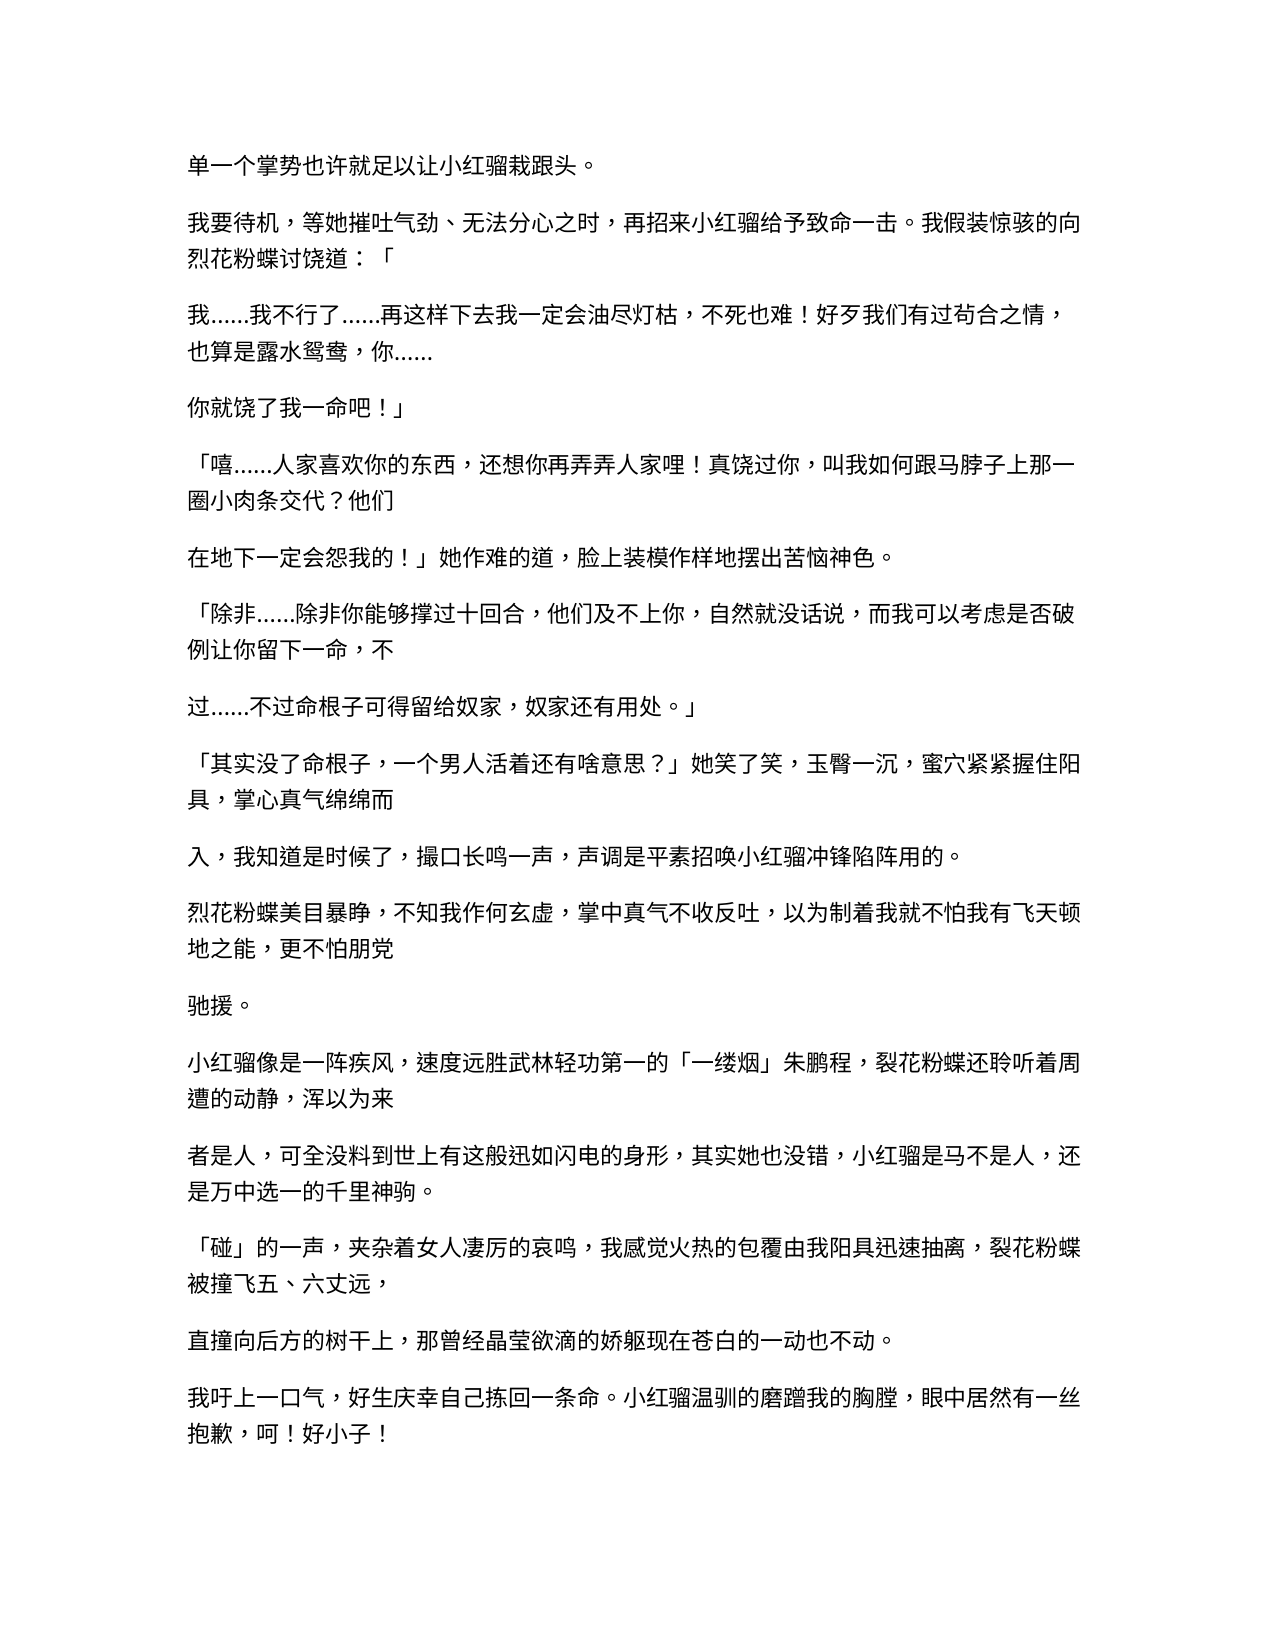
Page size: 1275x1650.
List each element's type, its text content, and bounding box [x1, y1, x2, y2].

text 我吁上一口气，好生庆幸自己拣回一条命。小红骝温驯的磨蹭我的胸膛，眼中居然有一丝抱歉，呵！好小子！ [187, 1382, 1087, 1449]
text 我……我不行了……再这样下去我一定会油尽灯枯，不死也难！好歹我们有过茍合之情，也算是露水鸳鸯，你…… [187, 299, 1087, 367]
text 我要待机，等她摧吐气劲、无法分心之时，再招来小红骝给予致命一击。我假装惊骇的向烈花粉蝶讨饶道：「 [187, 207, 1087, 274]
text 驰援。 [187, 990, 1087, 1021]
text 小红骝像是一阵疾风，速度远胜武林轻功第一的「一缕烟」朱鹏程，裂花粉蝶还聆听着周遭的动静，浑以为来 [187, 1047, 1087, 1114]
text 「其实没了命根子，一个男人活着还有啥意思？」她笑了笑，玉臀一沉，蜜穴紧紧握住阳具，掌心真气绵绵而 [187, 748, 1087, 815]
text 「嘻……人家喜欢你的东西，还想你再弄弄人家哩！真饶过你，叫我如何跟马脖子上那一圈小肉条交代？他们 [187, 449, 1087, 516]
text 「除非……除非你能够撑过十回合，他们及不上你，自然就没话说，而我可以考虑是否破例让你留下一命，不 [187, 598, 1087, 666]
text 烈花粉蝶美目暴睁，不知我作何玄虚，掌中真气不收反吐，以为制着我就不怕我有飞天顿地之能，更不怕朋党 [187, 897, 1087, 964]
text 单一个掌势也许就足以让小红骝栽跟头。 [187, 150, 1087, 181]
text 「碰」的一声，夹杂着女人凄厉的哀鸣，我感觉火热的包覆由我阳具迅速抽离，裂花粉蝶被撞飞五、六丈远， [187, 1232, 1087, 1299]
text 直撞向后方的树干上，那曾经晶莹欲滴的娇躯现在苍白的一动也不动。 [187, 1325, 1087, 1356]
text 在地下一定会怨我的！」她作难的道，脸上装模作样地摆出苦恼神色。 [187, 542, 1087, 573]
text 过……不过命根子可得留给奴家，奴家还有用处。」 [187, 691, 1087, 722]
text 你就饶了我一命吧！」 [187, 392, 1087, 423]
text 入，我知道是时候了，撮口长鸣一声，声调是平素招唤小红骝冲锋陷阵用的。 [187, 841, 1087, 872]
text 者是人，可全没料到世上有这般迅如闪电的身形，其实她也没错，小红骝是马不是人，还是万中选一的千里神驹。 [187, 1139, 1087, 1207]
